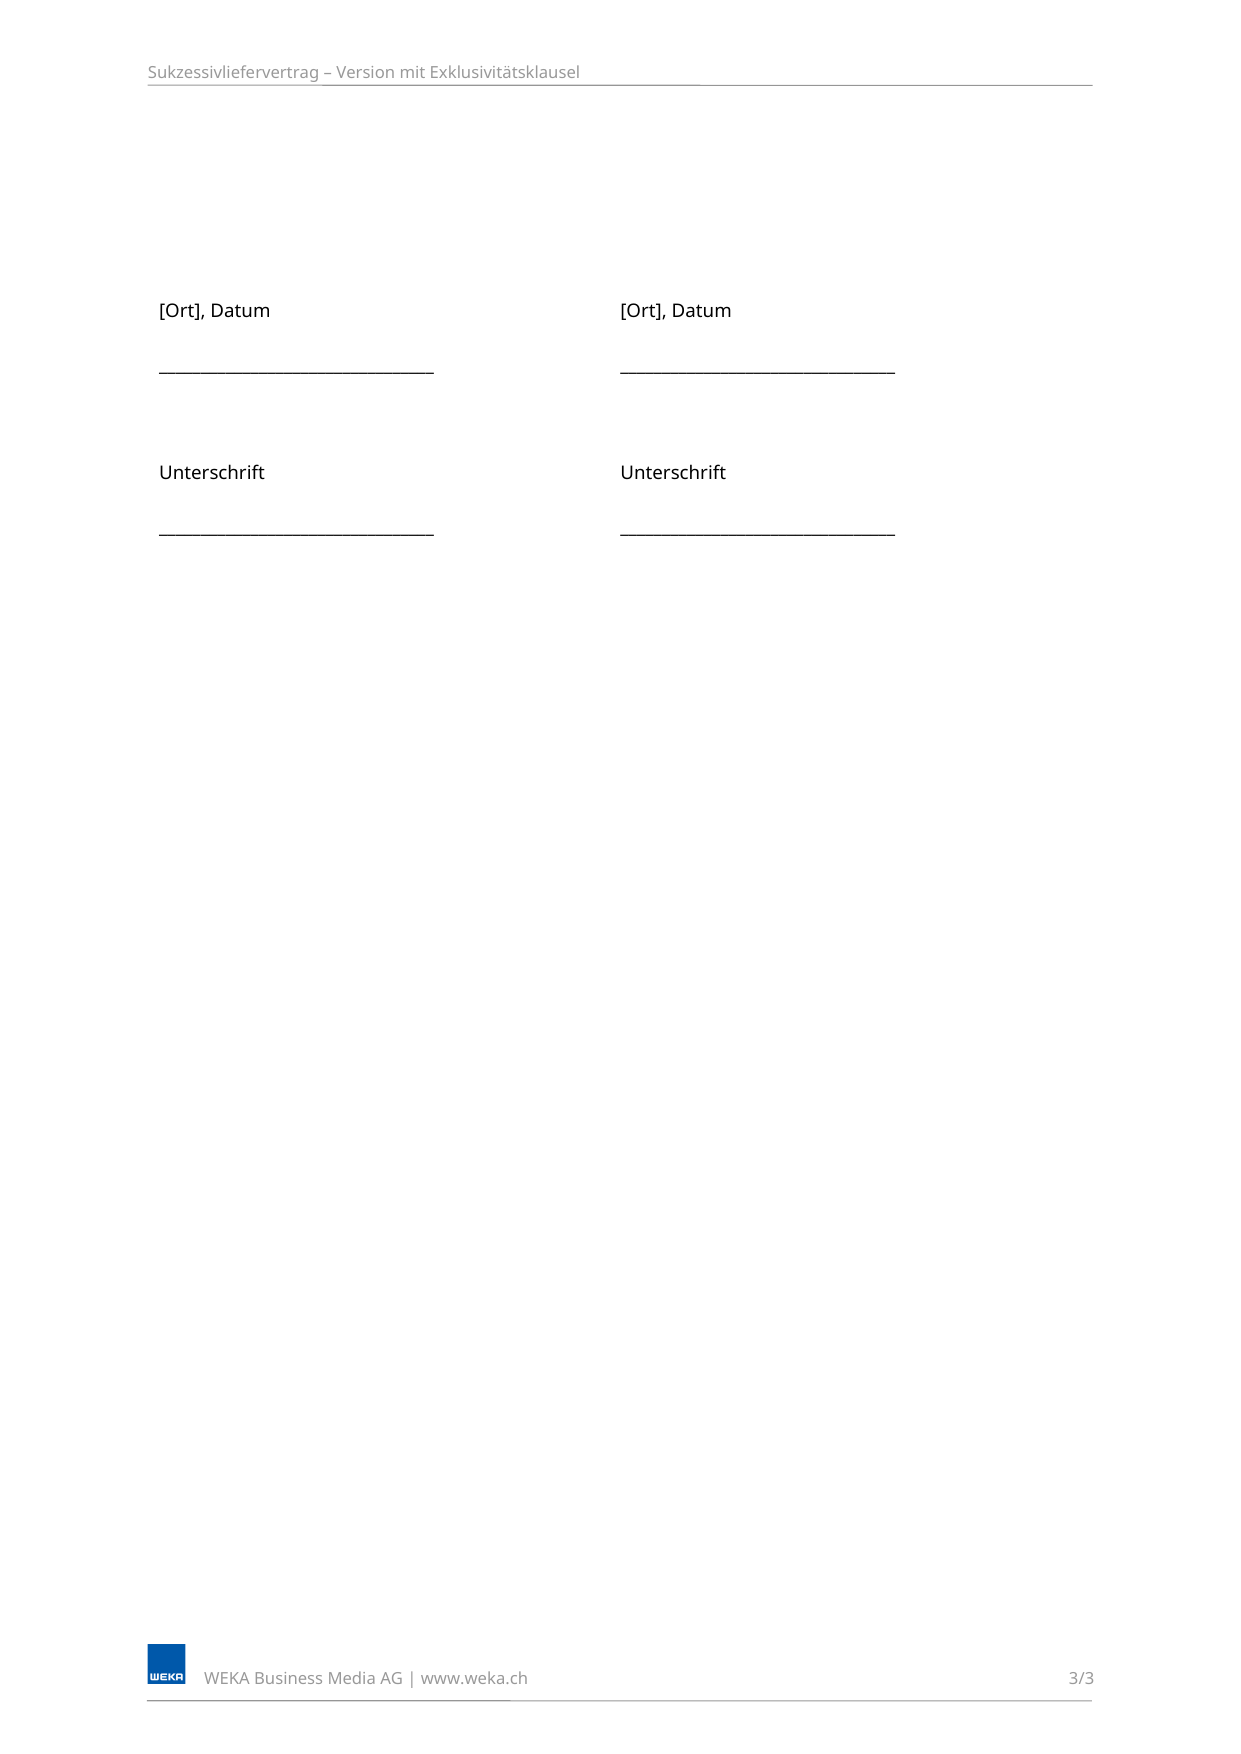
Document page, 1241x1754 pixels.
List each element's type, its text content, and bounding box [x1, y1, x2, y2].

picture [147, 1644, 186, 1684]
text _________________________________ _________________________________ [159, 350, 1092, 377]
text _________________________________ _________________________________ [159, 512, 1092, 539]
text Unterschrift Unterschrift [159, 458, 1092, 485]
text [Ort], Datum [Ort], Datum [159, 296, 1092, 323]
